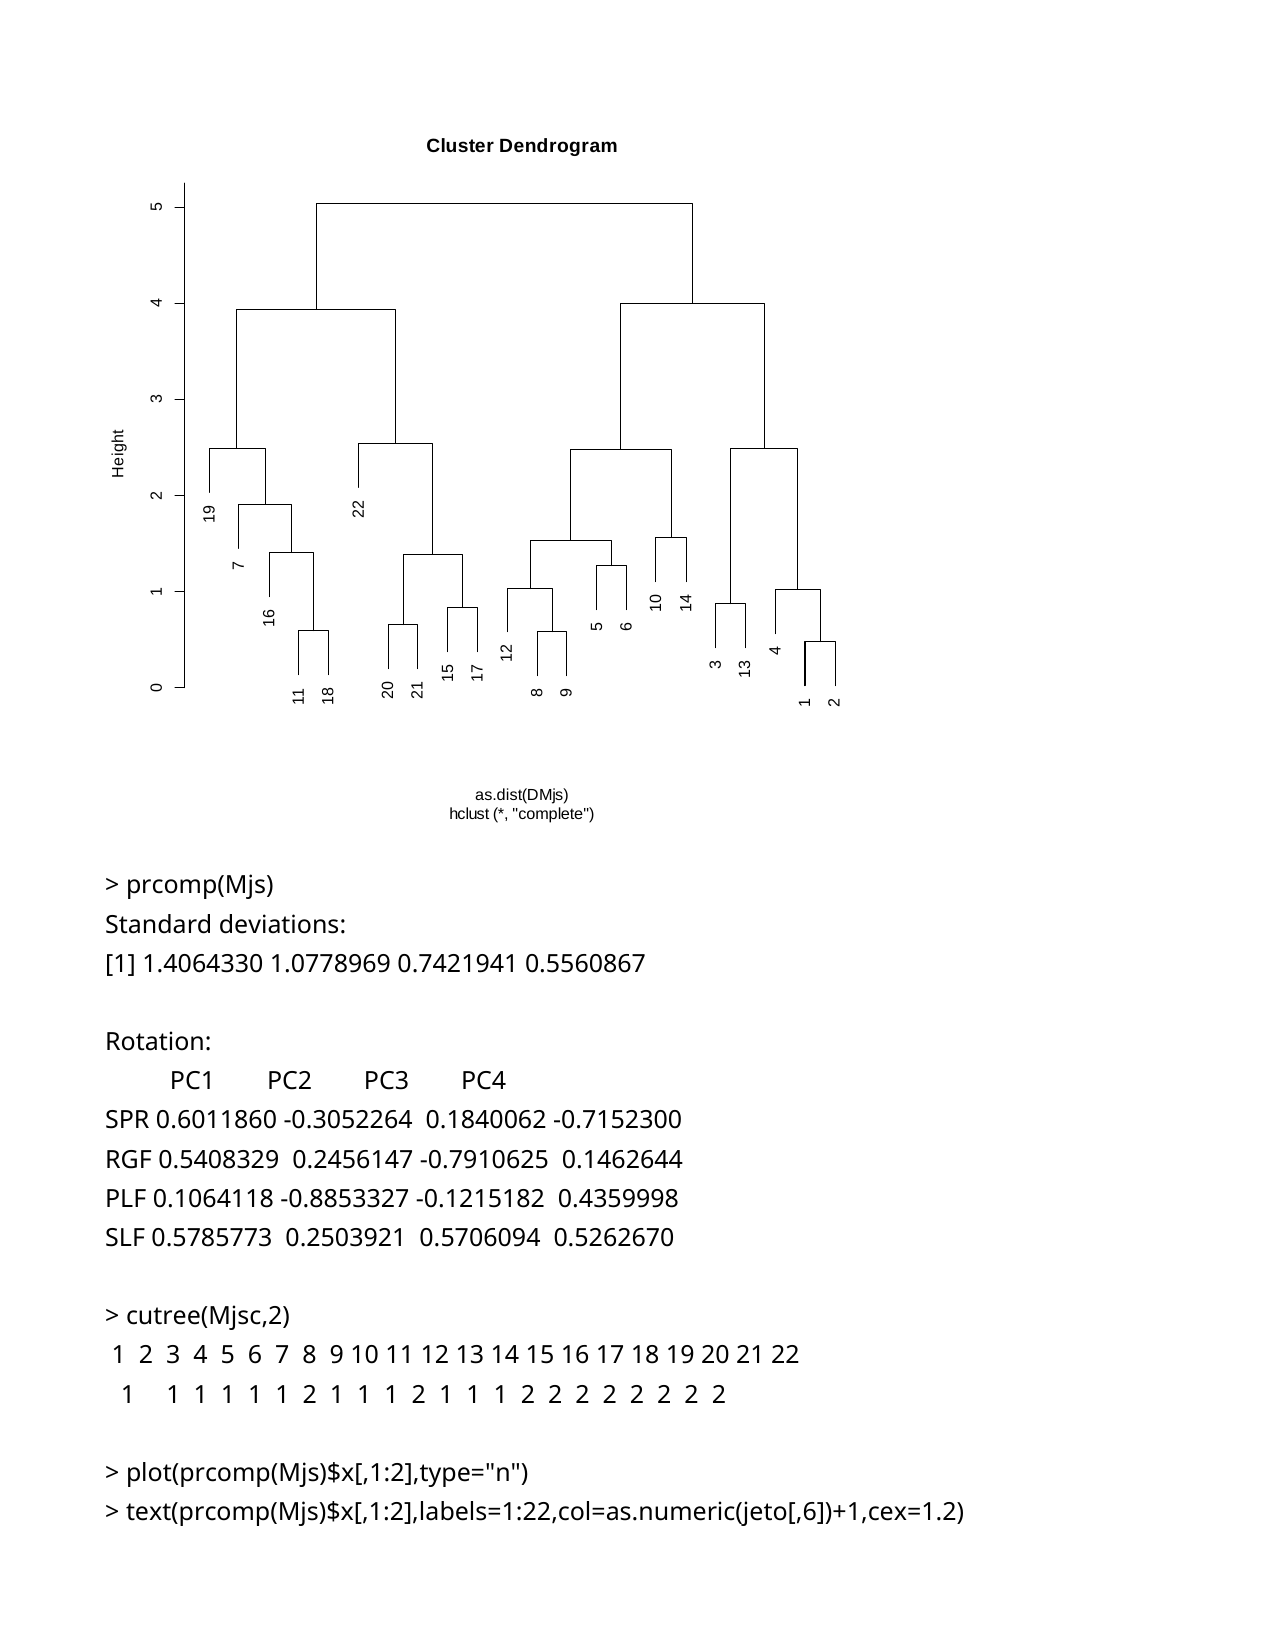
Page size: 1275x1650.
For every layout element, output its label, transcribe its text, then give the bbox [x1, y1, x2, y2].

text > prcomp(Mjs) [105, 867, 1170, 901]
text Standard deviations: [105, 906, 1170, 940]
text Rotation: [105, 1024, 1170, 1058]
text 1 2 3 4 5 6 7 8 9 10 11 12 13 14 15 16 17 18 19 20 21 22 [105, 1337, 1170, 1371]
text > plot(prcomp(Mjs)$x[,1:2],type="n") [105, 1455, 1170, 1489]
text [1] 1.4064330 1.0778969 0.7421941 0.5560867 [105, 946, 1170, 979]
text PLF 0.1064118 -0.8853327 -0.1215182 0.4359998 [105, 1181, 1170, 1214]
list 1 1 1 1 1 2 1 1 1 2 1 1 1 2 2 2 2 2 2 2 2 [121, 1376, 1170, 1410]
text > cutree(Mjsc,2) [105, 1298, 1170, 1332]
text PC1 PC2 PC3 PC4 [105, 1063, 1170, 1097]
text SLF 0.5785773 0.2503921 0.5706094 0.5262670 [105, 1220, 1170, 1254]
text SPR 0.6011860 -0.3052264 0.1840062 -0.7152300 [105, 1102, 1170, 1136]
text RGF 0.5408329 0.2456147 -0.7910625 0.1462644 [105, 1141, 1170, 1175]
text > text(prcomp(Mjs)$x[,1:2],labels=1:22,col=as.numeric(jeto[,6])+1,cex=1.2) [105, 1494, 1170, 1528]
